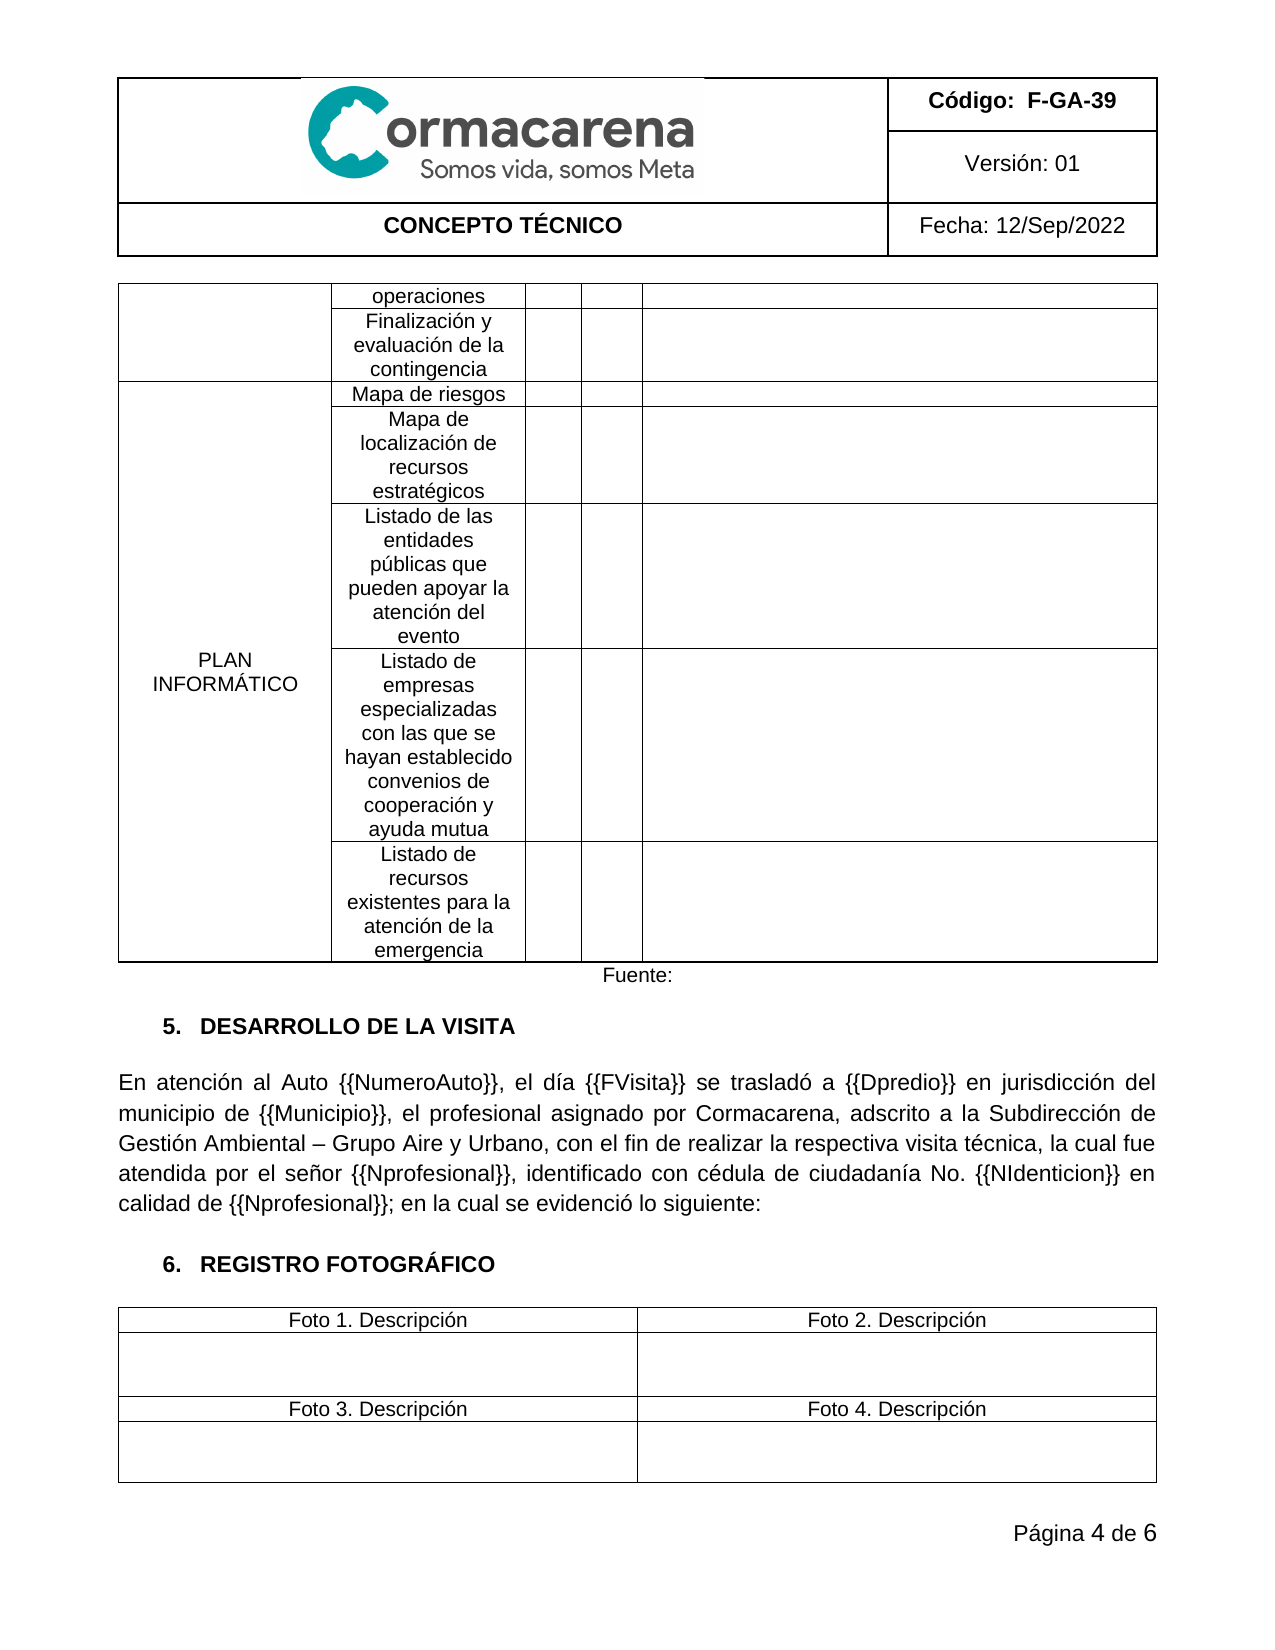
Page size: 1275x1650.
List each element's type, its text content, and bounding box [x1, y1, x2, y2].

table_cell Listado de recursos existentes para la atención de la emergencia [332, 842, 525, 961]
table_cell [643, 407, 1157, 503]
table_cell [526, 842, 581, 961]
table_cell [526, 309, 581, 381]
table_cell [582, 407, 642, 503]
table_cell Mapa de riesgos [332, 382, 525, 406]
table_cell Foto 4. Descripción [638, 1397, 1156, 1421]
table_cell Finalización y evaluación de la contingencia [332, 309, 525, 381]
table_cell [526, 407, 581, 503]
table_cell [638, 1422, 1156, 1482]
table_cell [119, 1333, 637, 1396]
table_cell [643, 842, 1157, 961]
table_cell [582, 504, 642, 648]
table_cell [526, 382, 581, 406]
table_cell [582, 284, 642, 308]
table_cell [526, 284, 581, 308]
text Fuente: [118, 963, 1157, 986]
table_cell Listado de las entidades públicas que pueden apoyar la atención del evento [332, 504, 525, 648]
table_cell [643, 504, 1157, 648]
table_cell [643, 382, 1157, 406]
table_cell Control y evaluación de las operaciones [332, 284, 525, 308]
table_cell [582, 382, 642, 406]
table_cell Mapa de localización de recursos estratégicos [332, 407, 525, 503]
table_cell [582, 842, 642, 961]
table_cell [582, 309, 642, 381]
table_cell [582, 649, 642, 841]
picture [301, 78, 705, 194]
table_cell Foto 3. Descripción [119, 1397, 637, 1421]
list REGISTRO FOTOGRÁFICO [162, 1251, 1157, 1277]
table_cell [638, 1333, 1156, 1396]
table_header Foto 2. Descripción [638, 1308, 1156, 1332]
list DESARROLLO DE LA VISITA [162, 1013, 1157, 1039]
table_cell [119, 1422, 637, 1482]
table_cell [643, 284, 1157, 308]
table_cell Listado de empresas especializadas con las que se hayan establecido convenios de cooperación y ayuda mutua [332, 649, 525, 841]
table_cell [526, 504, 581, 648]
table_cell PLAN INFORMÁTICO [119, 382, 331, 961]
table_cell [643, 309, 1157, 381]
text En atención al Auto {{NumeroAuto}}, el día {{FVisita}} se trasladó a {{Dpredio}} en jurisdicción del municipio de {{Municipio}}, el profesional asignado por Cormacarena, adscrito a la Subdirección de Gestión Ambiental – Grupo Aire y Urbano, con el fin de realizar la respectiva visita técnica, la cual fue atendida por el señor {{Nprofesional}}, identificado con cédula de ciudadanía No. {{NIdenticion}} en calidad de {{Nprofesional}}; en la cual se evidenció lo siguiente: [118, 1069, 1157, 1217]
table_cell [526, 649, 581, 841]
table_cell [643, 649, 1157, 841]
table_header Foto 1. Descripción [119, 1308, 637, 1332]
